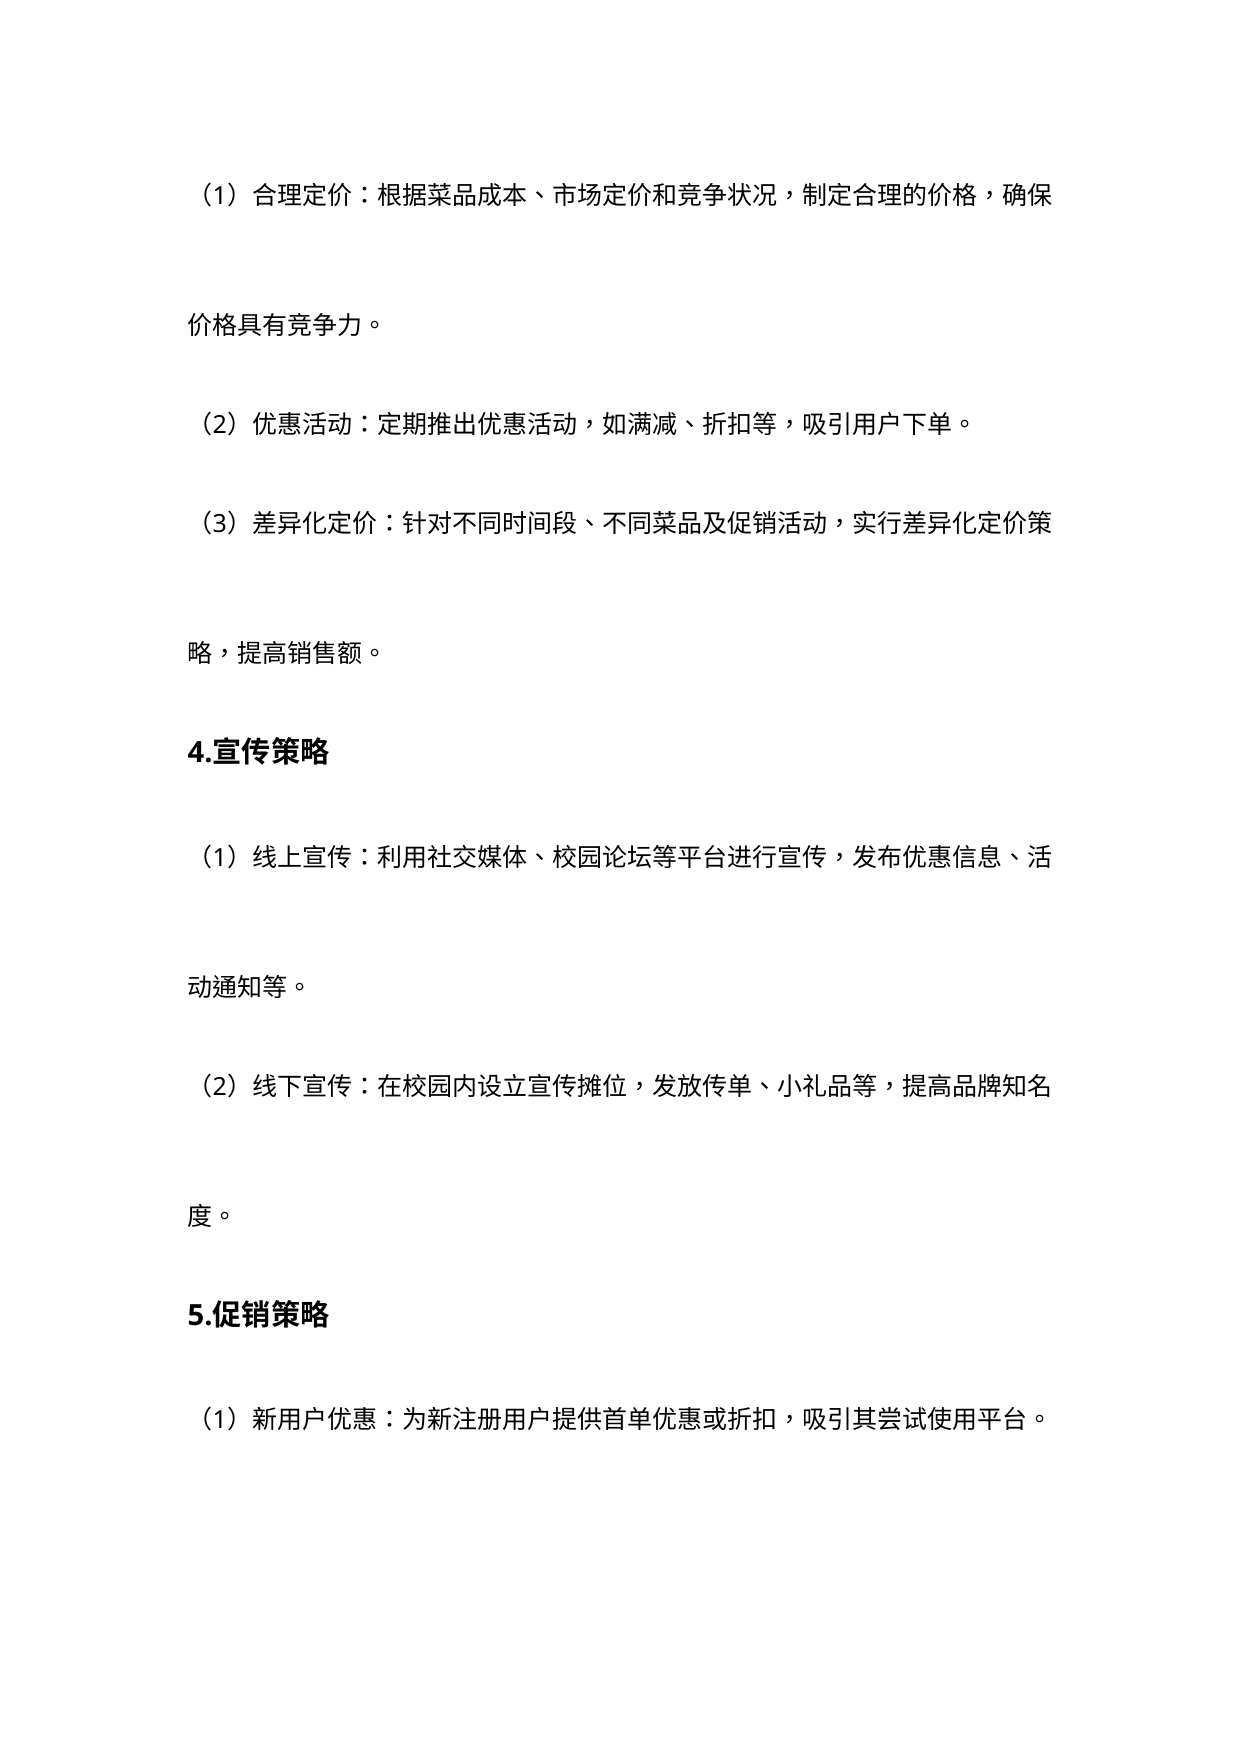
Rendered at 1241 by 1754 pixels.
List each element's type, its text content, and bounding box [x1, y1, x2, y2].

text （3）差异化定价：针对不同时间段、不同菜品及促销活动，实行差异化定价策略，提高销售额。 [187, 490, 1053, 685]
text （1）合理定价：根据菜品成本、市场定价和竞争状况，制定合理的价格，确保价格具有竞争力。 [187, 162, 1053, 357]
text 5.促销策略 [187, 1282, 1053, 1347]
text （1）线上宣传：利用社交媒体、校园论坛等平台进行宣传，发布优惠信息、活动通知等。 [187, 824, 1053, 1019]
text （2）优惠活动：定期推出优惠活动，如满减、折扣等，吸引用户下单。 [187, 391, 1053, 456]
text （2）线下宣传：在校园内设立宣传摊位，发放传单、小礼品等，提高品牌知名度。 [187, 1053, 1053, 1248]
text （1）新用户优惠：为新注册用户提供首单优惠或折扣，吸引其尝试使用平台。 [187, 1387, 1053, 1452]
text 4.宣传策略 [187, 719, 1053, 784]
